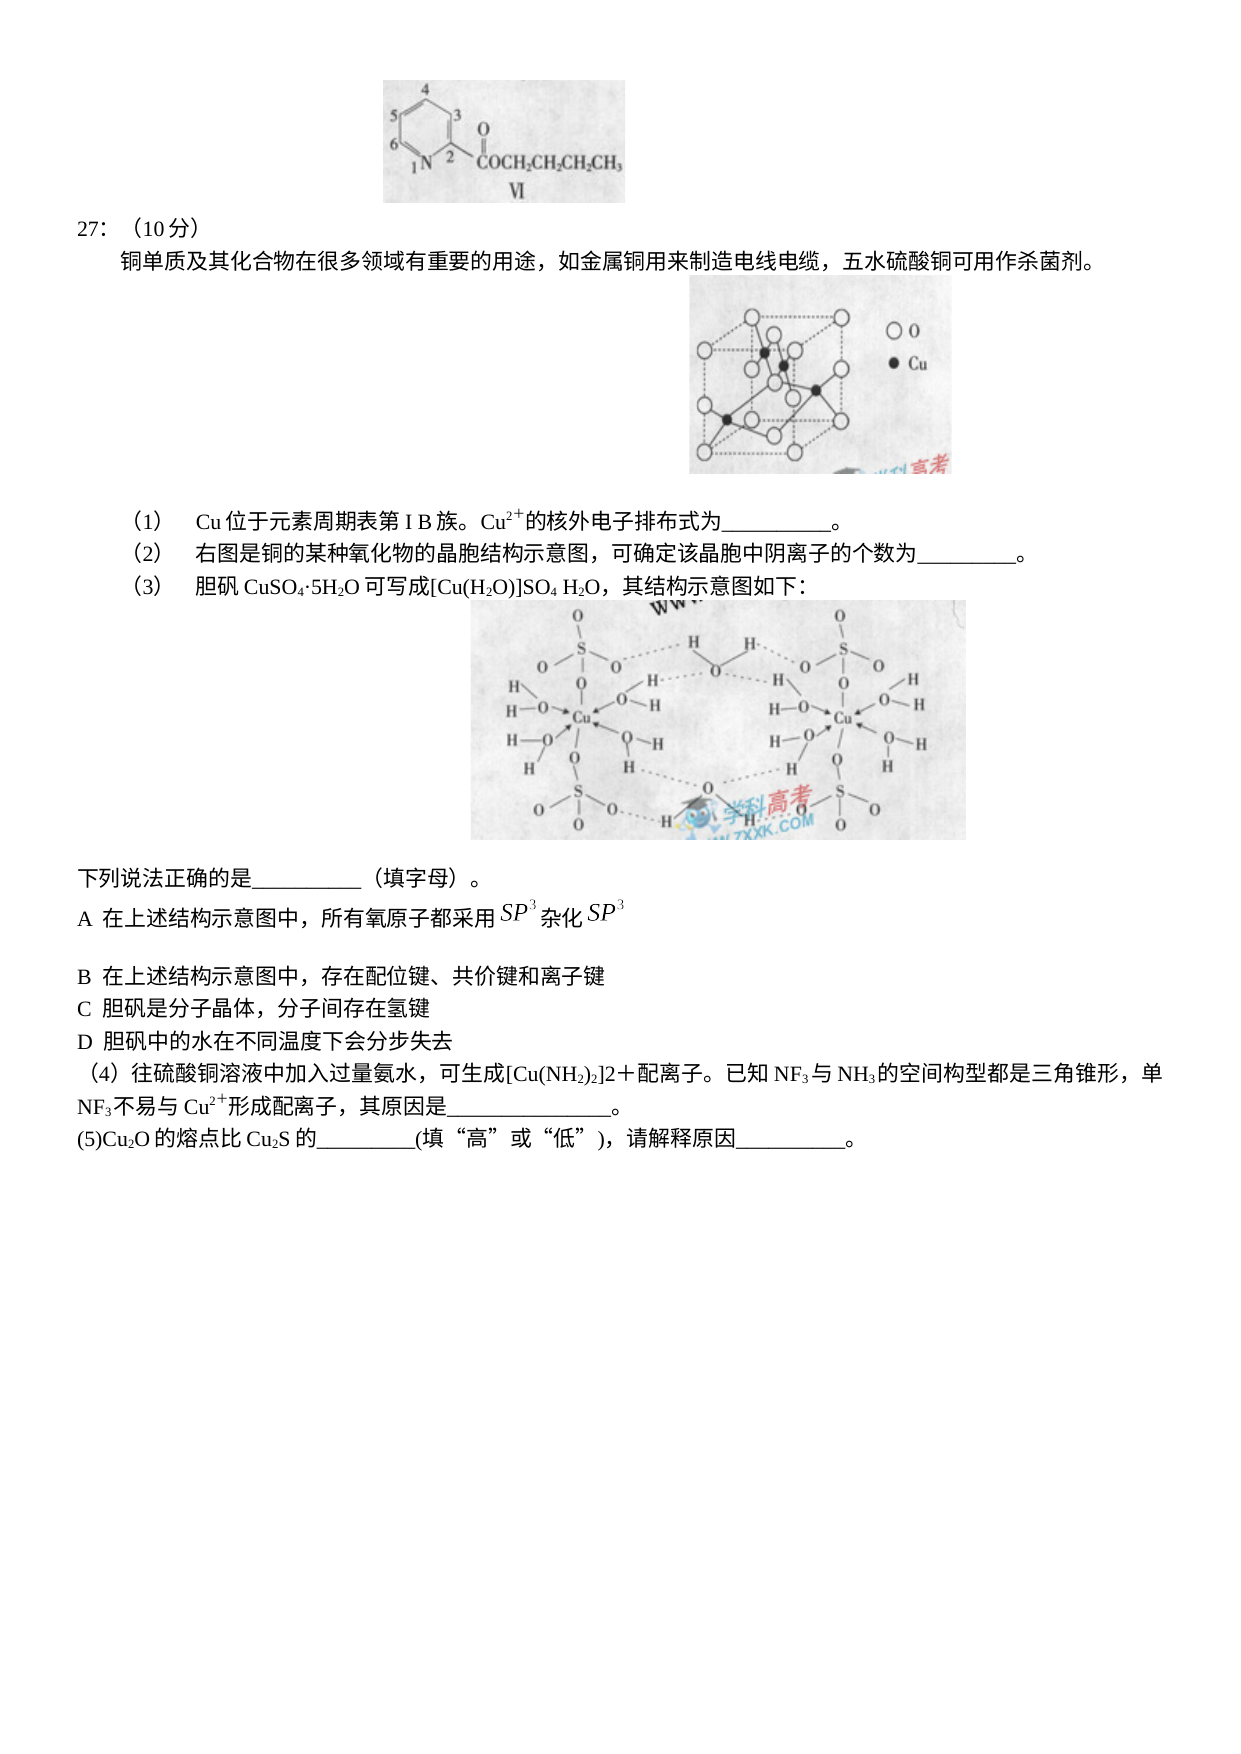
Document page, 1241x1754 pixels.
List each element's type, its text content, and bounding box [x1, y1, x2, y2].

text C 胆矾是分子晶体，分子间存在氢键 [77, 991, 1163, 1023]
text 铜单质及其化合物在很多领域有重要的用途，如金属铜用来制造电线电缆，五水硫酸铜可用作杀菌剂。 [77, 243, 1163, 276]
list 胆矾CuSO4·5H2O可写成[Cu(H2O)]SO4 H2O，其结构示意图如下： [121, 568, 1163, 601]
text 下列说法正确的是__________（填字母）。 [77, 861, 1163, 893]
list 右图是铜的某种氧化物的晶胞结构示意图，可确定该晶胞中阴离子的个数为_________。 [121, 536, 1163, 568]
text A 在上述结构示意图中，所有氧原子都采用杂化 [77, 893, 1163, 958]
text 27：（10分） [77, 211, 1163, 243]
text B 在上述结构示意图中，存在配位键、共价键和离子键 [77, 958, 1163, 991]
list Cu位于元素周期表第I B族。Cu2＋的核外电子排布式为__________。 [121, 503, 1163, 536]
text （4）往硫酸铜溶液中加入过量氨水，可生成[Cu(NH2)2]2＋配离子。已知NF3与NH3的空间构型都是三角锥形，单NF3不易与Cu2＋形成配离子，其原因是_______________。 [77, 1056, 1163, 1121]
picture [470, 600, 966, 840]
text D 胆矾中的水在不同温度下会分步失去 [77, 1023, 1163, 1056]
text (5)Cu2O的熔点比Cu2S的_________(填“高”或“低”)，请解释原因__________。 [77, 1121, 1163, 1153]
picture [689, 275, 952, 474]
picture [383, 80, 626, 203]
